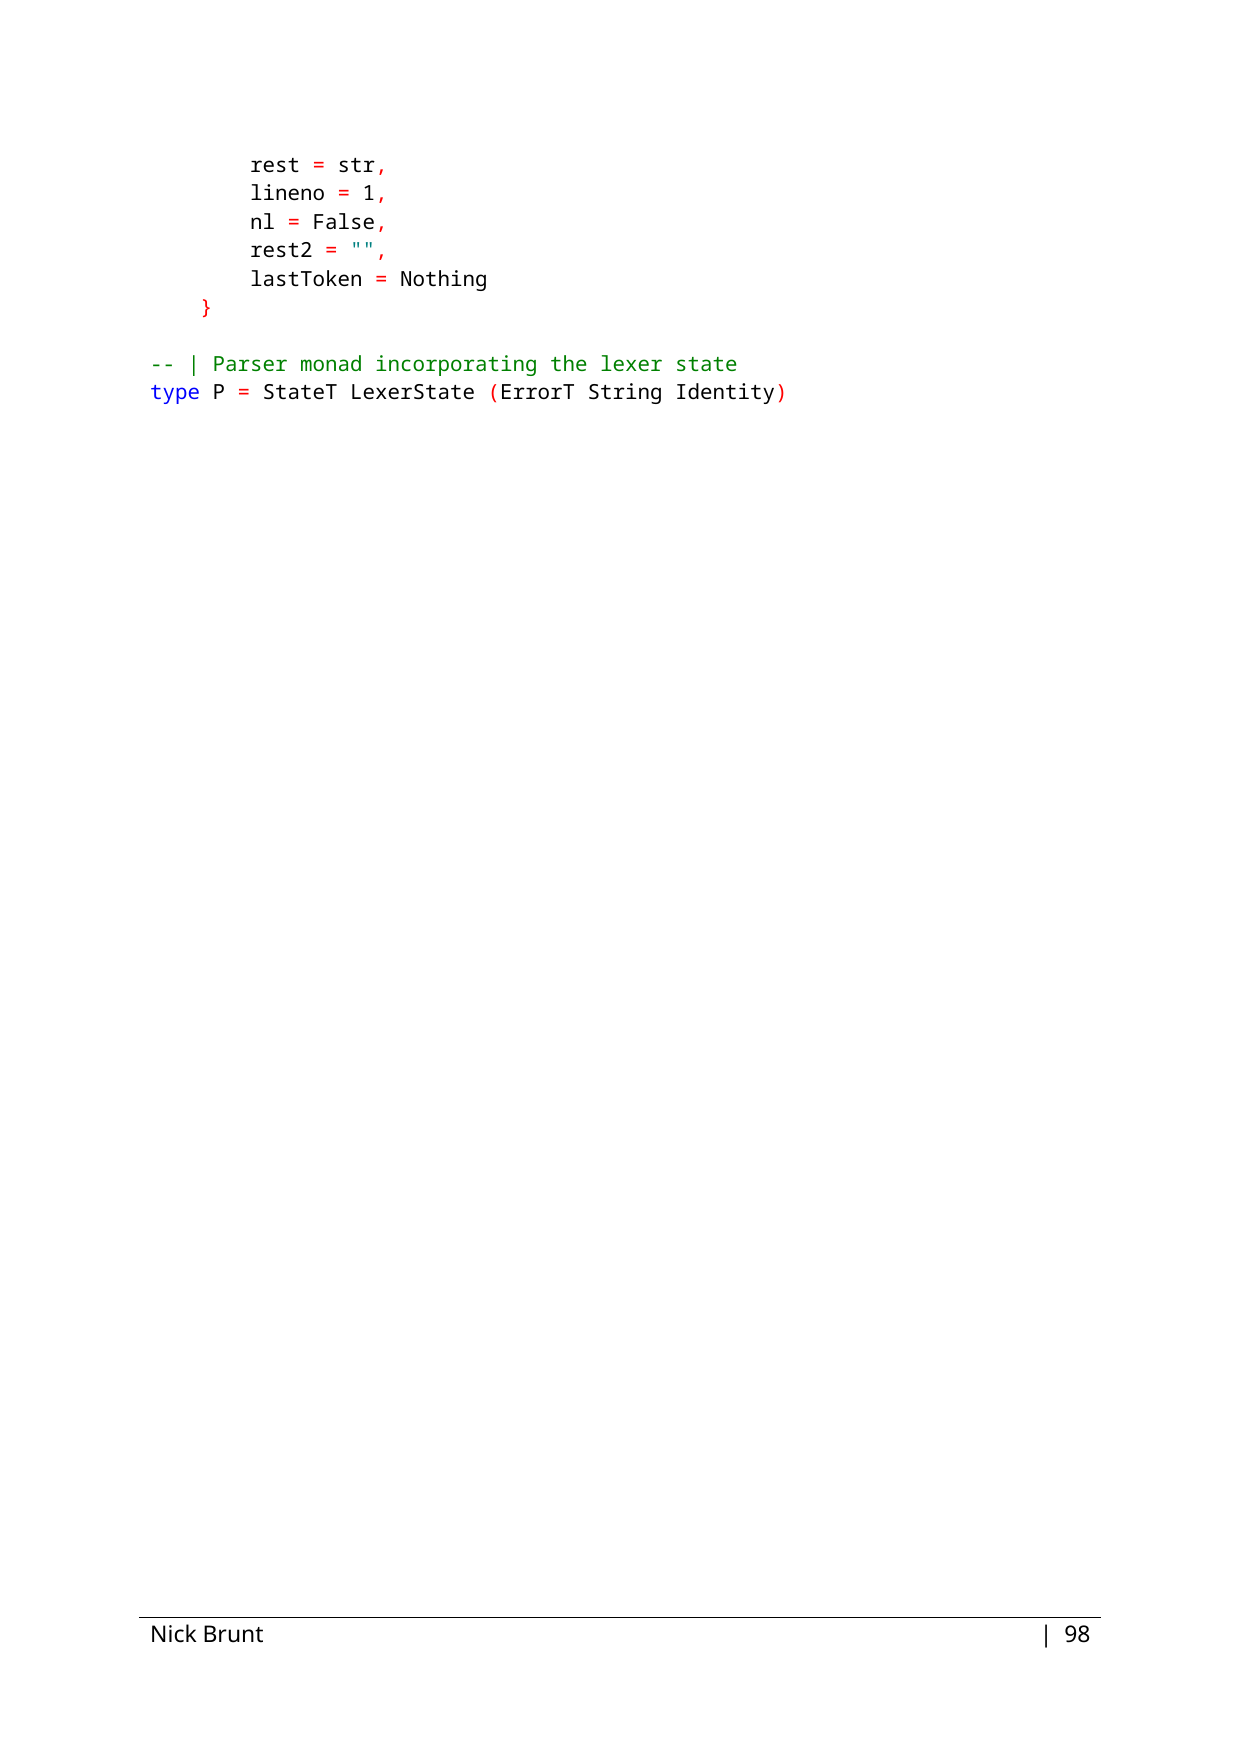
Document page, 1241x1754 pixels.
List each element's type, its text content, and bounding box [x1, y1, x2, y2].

text lineno = 1, [150, 178, 1090, 207]
text rest2 = "", [150, 235, 1090, 264]
text } [150, 292, 1090, 321]
text -- | Parser monad incorporating the lexer state [150, 349, 1090, 377]
text lastToken = Nothing [150, 264, 1090, 292]
text rest = str, [150, 150, 1090, 178]
text type P = StateT LexerState (ErrorT String Identity) [150, 377, 1090, 406]
text nl = False, [150, 207, 1090, 235]
